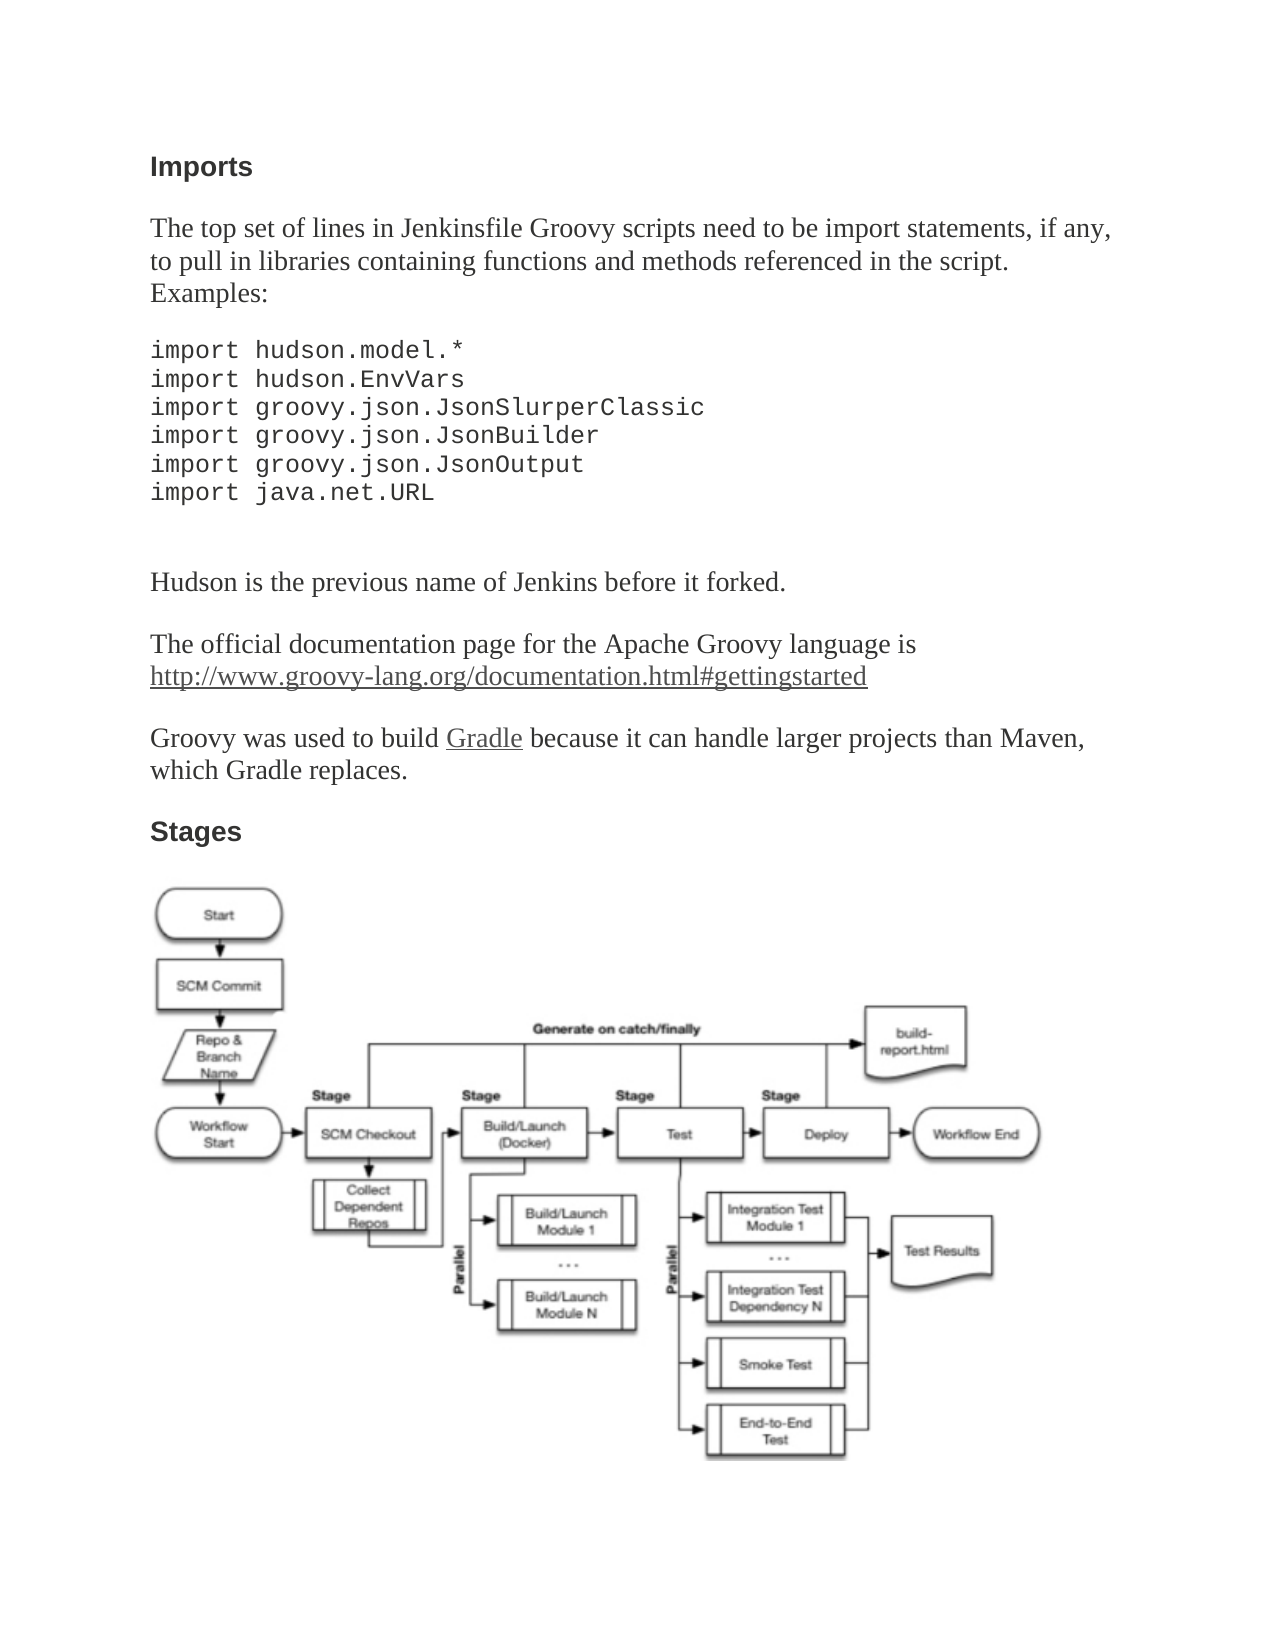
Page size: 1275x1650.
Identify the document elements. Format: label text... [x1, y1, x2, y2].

text The top set of lines in Jenkinsfile Groovy scripts need to be import statements, if any, to pull in libraries containing functions and methods referenced in the script. Examples: [150, 212, 1125, 309]
text import groovy.json.JsonSlurperClassic [150, 394, 1125, 423]
text import groovy.json.JsonBuilder [150, 423, 1125, 451]
text import java.net.URL [150, 479, 1125, 508]
text The official documentation page for the Apache Groovy language is http://www.groovy-lang.org/documentation.html#gettingstarted [150, 627, 1125, 691]
text Stages [150, 814, 1125, 847]
text Groovy was used to build Gradle because it can handle larger projects than Maven, which Gradle replaces. [150, 721, 1125, 785]
picture [150, 876, 1049, 1461]
text Hudson is the previous name of Jenkins before it forked. [150, 565, 1125, 597]
text import groovy.json.JsonOutput [150, 451, 1125, 479]
text import hudson.model.* [150, 338, 1125, 366]
text import hudson.EnvVars [150, 366, 1125, 394]
text Imports [150, 150, 1125, 182]
